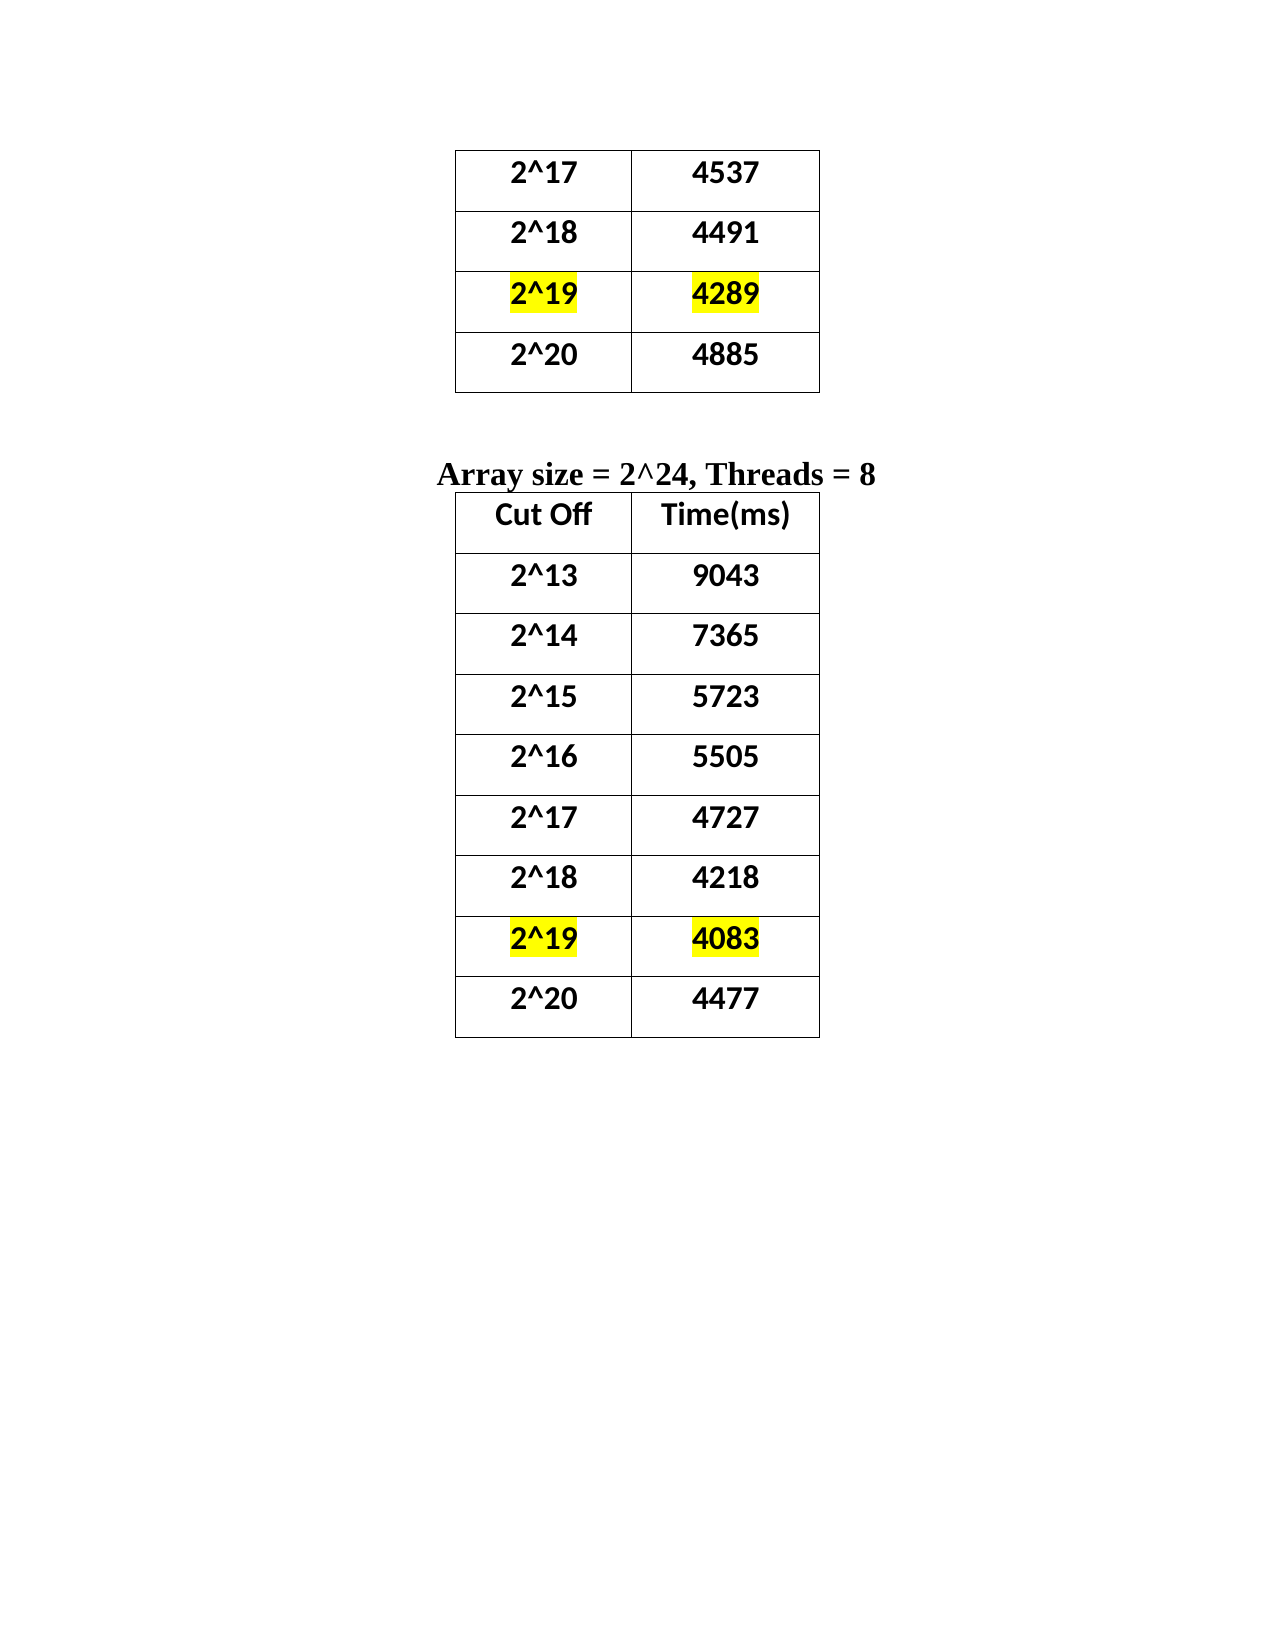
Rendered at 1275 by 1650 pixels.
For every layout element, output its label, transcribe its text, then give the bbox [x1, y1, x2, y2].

table_cell 2^17 [456, 151, 631, 211]
table_cell 2^14 [456, 614, 631, 674]
table_cell 2^15 [456, 675, 631, 734]
table_cell 9043 [632, 554, 819, 613]
table_header Cut Off [456, 493, 631, 553]
table_cell 2^19 [456, 917, 631, 976]
table_cell 5505 [632, 735, 819, 795]
table_header Time(ms) [632, 493, 819, 553]
table_cell 4727 [632, 796, 819, 855]
table_cell 2^16 [456, 735, 631, 795]
table_cell 2^18 [456, 856, 631, 916]
table_cell 4491 [632, 212, 819, 271]
table_cell 4477 [632, 977, 819, 1037]
table_cell 4083 [632, 917, 819, 976]
table_cell 2^13 [456, 554, 631, 613]
table_cell 4885 [632, 333, 819, 392]
table_cell 2^18 [456, 212, 631, 271]
table_cell 4537 [632, 151, 819, 211]
table_cell 2^17 [456, 796, 631, 855]
table_cell 7365 [632, 614, 819, 674]
table_cell 4289 [632, 272, 819, 332]
table_cell 2^20 [456, 333, 631, 392]
table_cell 2^19 [456, 272, 631, 332]
table_cell 2^20 [456, 977, 631, 1037]
text Array size = 2^24, Threads = 8 [187, 454, 1125, 492]
table_cell 4218 [632, 856, 819, 916]
table_cell 5723 [632, 675, 819, 734]
